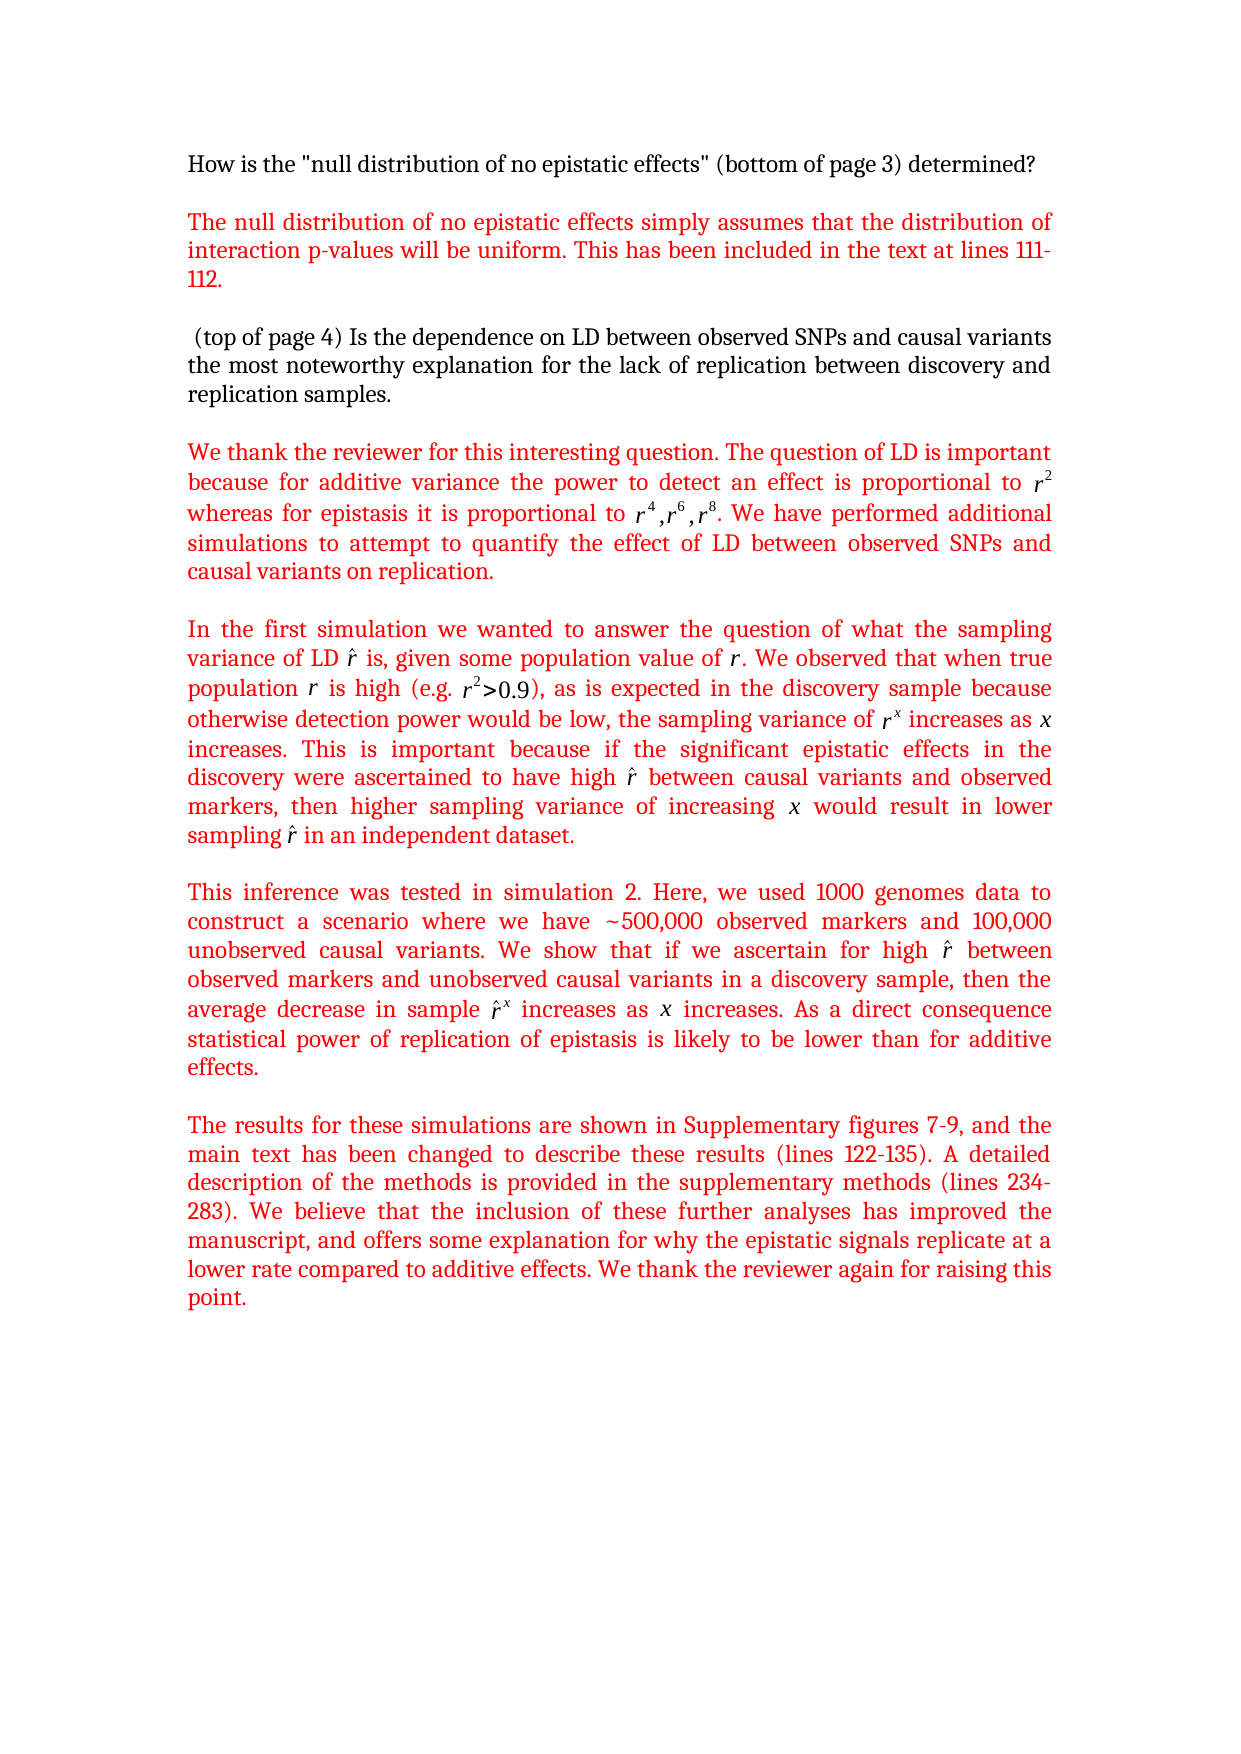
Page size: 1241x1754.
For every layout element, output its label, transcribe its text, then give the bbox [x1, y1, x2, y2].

text The results for these simulations are shown in Supplementary figures 7-9, and the main text has been changed to describe these results (lines 122-135). A detailed description of the methods is provided in the supplementary methods (lines 234-283). We believe that the inclusion of these further analyses has improved the manuscript, and offers some explanation for why the epistatic signals replicate at a lower rate compared to additive effects. We thank the reviewer again for raising this point. [187, 1111, 1053, 1312]
text This inference was tested in simulation 2. Here, we used 1000 genomes data to construct a scenario where we have ~500,000 observed markers and 100,000 unobserved causal variants. We show that if we ascertain for high between observed markers and unobserved causal variants in a discovery sample, then the average decrease in sample increases as increases. As a direct consequence statistical power of replication of epistasis is likely to be lower than for additive effects. [187, 878, 1053, 1082]
text How is the "null distribution of no epistatic effects" (bottom of page 3) determined? [187, 150, 1053, 179]
text In the first simulation we wanted to answer the question of what the sampling variance of LD is, given some population value of . We observed that when true population is high (e.g. ), as is expected in the discovery sample because otherwise detection power would be low, the sampling variance of increases as increases. This is important because if the significant epistatic effects in the discovery were ascertained to have high between causal variants and observed markers, then higher sampling variance of increasing would result in lower sampling in an independent dataset. [187, 615, 1053, 849]
